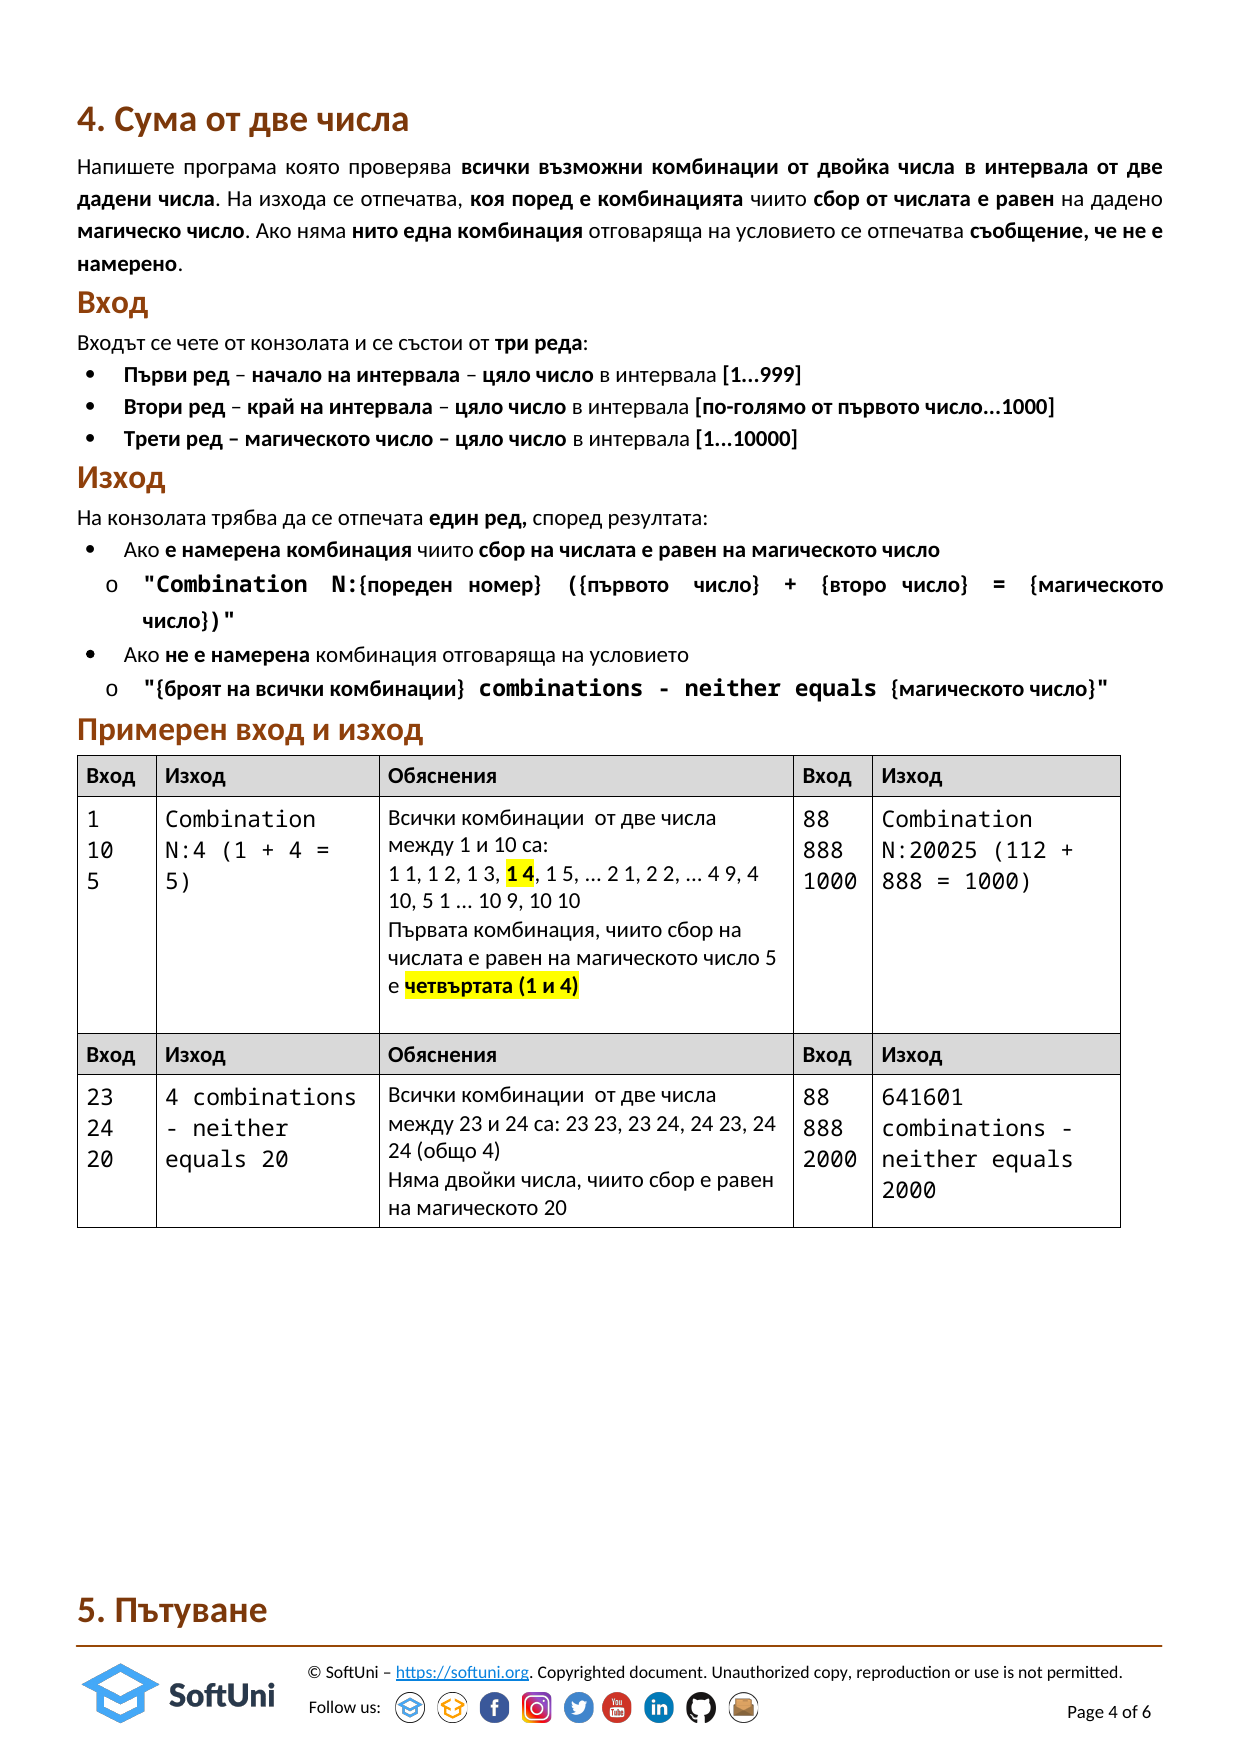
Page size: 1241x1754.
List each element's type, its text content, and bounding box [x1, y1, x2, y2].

subtitle Сума от две числа [77, 95, 1163, 141]
picture [665, 1692, 674, 1701]
table_cell Combination N:4 (1 + 4 = 5) [157, 797, 379, 1033]
list Втори ред – край на интервала – цяло число в интервала [по-голямо от първото число...1000] [86, 392, 1163, 420]
table_cell Всички комбинации от две числа между 1 и 10 са: 1 1, 1 2, 1 3, 1 4, 1 5, ... 2 1, 2 2, ... 4 9, 4 10, 5 1 ... 10 9, 10 10 Първата комбинация, чиито сбор на числата е равен на магическото число 5 е четвъртата (1 и 4) [380, 797, 793, 1033]
list Първи ред – начало на интервала – цяло число в интервала [1...999] [86, 360, 1163, 388]
subtitle Вход [77, 281, 1163, 322]
table_cell Обяснения [380, 1034, 793, 1074]
table_cell Изход [873, 1034, 1120, 1074]
table_cell 641601 combinations - neither equals 2000 [873, 1075, 1120, 1227]
picture [644, 1714, 653, 1723]
text Входът се чете от конзолата и се състои от три реда: [77, 328, 1163, 356]
text Напишете програма която проверява всички възможни комбинации от двойка числа в интервала от две дадени числа. На изхода се отпечатва, коя поред е комбинацията чиито сбор от числата е равен на дадено магическо число. Ако няма нито една комбинация отговаряща на условието се отпечатва съобщение, че не е намерено. [77, 152, 1163, 277]
picture [644, 1692, 653, 1701]
table_header Изход [157, 756, 379, 796]
picture [686, 1692, 716, 1723]
picture [395, 1692, 425, 1723]
table_cell Вход [794, 1034, 872, 1074]
list "{броят на всички комбинации} combinations - neither equals {магическото число}" [105, 672, 1163, 703]
table_cell 88 888 1000 [794, 797, 872, 1033]
picture [665, 1714, 674, 1723]
list Ако не е намерена комбинация отговаряща на условието [86, 640, 1163, 668]
table_header Изход [873, 756, 1120, 796]
table_header Вход [78, 756, 156, 796]
subtitle Пътуване [77, 1586, 1163, 1632]
picture [75, 1658, 281, 1729]
table_cell 88 888 2000 [794, 1075, 872, 1227]
table_cell Вход [78, 1034, 156, 1074]
picture [602, 1692, 632, 1723]
table_cell Всички комбинации от две числа между 23 и 24 са: 23 23, 23 24, 24 23, 24 24 (общо 4) Няма двойки числа, чиито сбор е равен на магическото 20 [380, 1075, 793, 1227]
picture [479, 1692, 510, 1723]
subtitle Примерен вход и изход [77, 708, 1163, 749]
picture [564, 1692, 594, 1723]
text На конзолата трябва да се отпечата един ред, според резултата: [77, 503, 1163, 531]
list "Combination N:{пореден номер} ({първото число} + {второ число} = {магическото число})" [105, 568, 1163, 635]
list Ако е намерена комбинация чиито сбор на числата е равен на магическото число [86, 536, 1163, 563]
table_header Вход [794, 756, 872, 796]
picture [728, 1692, 759, 1723]
table_cell Изход [157, 1034, 379, 1074]
table_header Обяснения [380, 756, 793, 796]
picture [522, 1692, 552, 1723]
table_cell Combination N:20025 (112 + 888 = 1000) [873, 797, 1120, 1033]
table_cell 1 10 5 [78, 797, 156, 1033]
picture [437, 1692, 468, 1723]
list Трети ред – магическото число – цяло число в интервала [1...10000] [86, 424, 1163, 452]
picture [658, 1705, 667, 1714]
subtitle Изход [77, 457, 1163, 497]
table_cell 4 combinations - neither equals 20 [157, 1075, 379, 1227]
table_cell 23 24 20 [78, 1075, 156, 1227]
